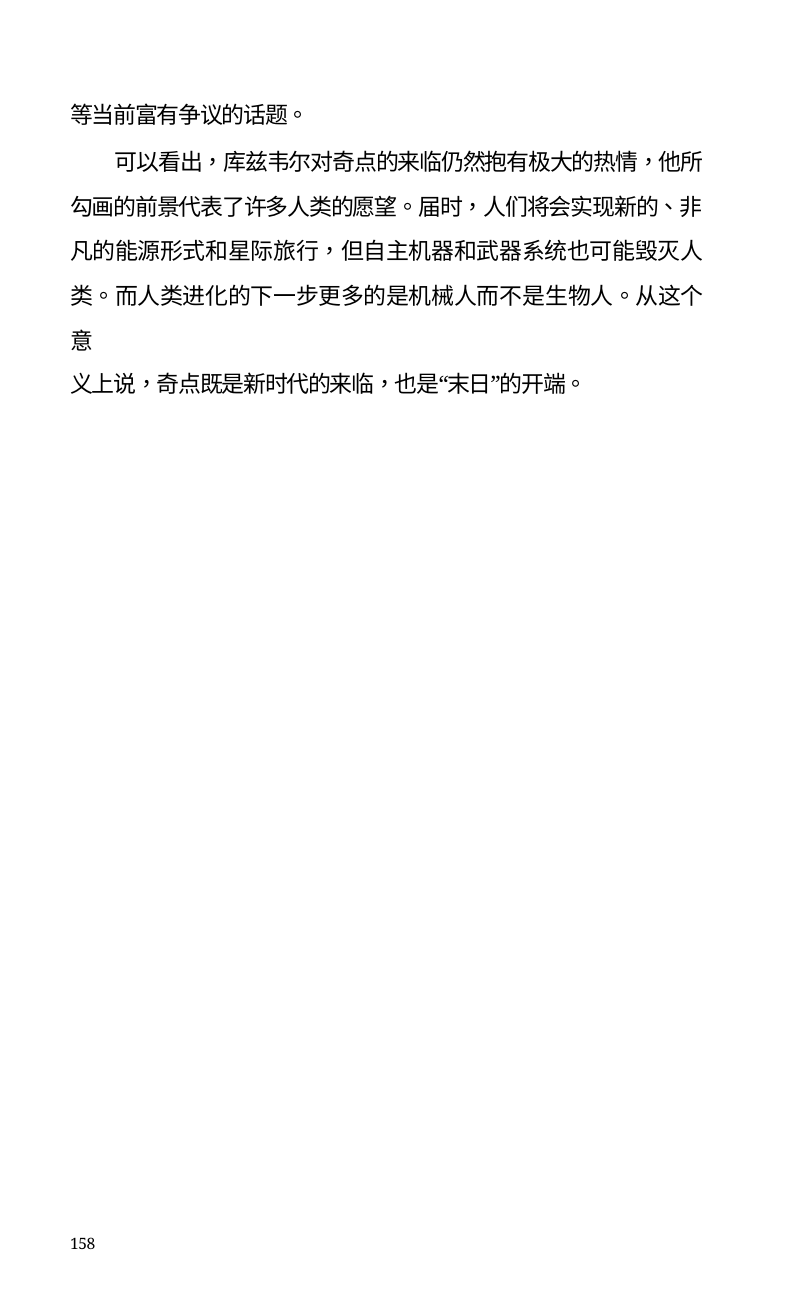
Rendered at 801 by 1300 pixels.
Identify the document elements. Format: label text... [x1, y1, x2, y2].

text 可以看出，库兹韦尔对奇点的来临仍然抱有极大的热情，他所 勾画的前景代表了许多人类的愿望。届时，人们将会实现新的、非 凡的能源形式和星际旅行，但自主机器和武器系统也可能毁灭人 类。而人类进化的下一步更多的是机械人而不是生物人。从这个意 [70, 146, 703, 356]
text 义上说，奇点既是新时代的来临，也是“末日”的开端。 [70, 369, 703, 398]
text 等当前富有争议的话题。 [70, 101, 703, 129]
